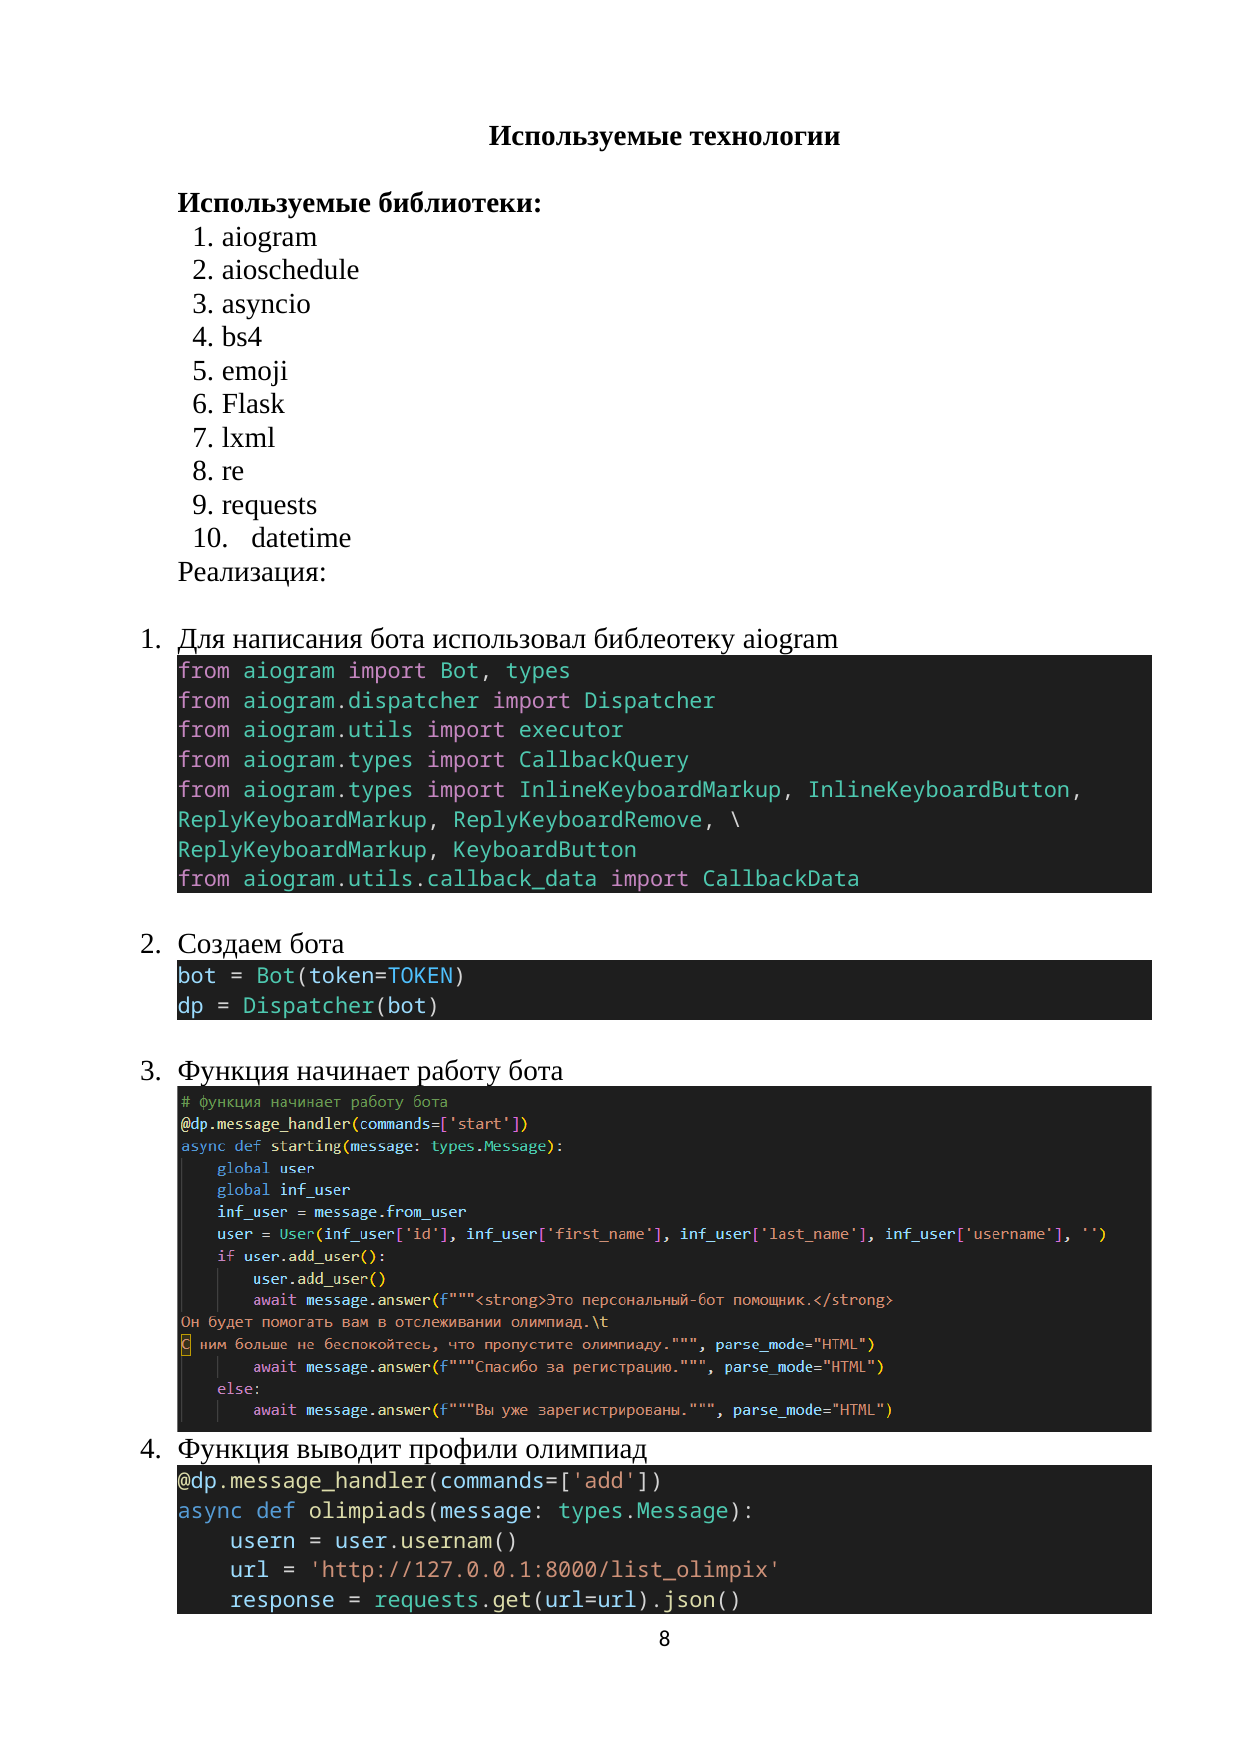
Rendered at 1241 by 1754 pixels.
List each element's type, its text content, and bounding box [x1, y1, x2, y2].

text from aiogram.utils.callback_data import CallbackData [177, 863, 1152, 893]
text from aiogram.utils import executor [177, 714, 1152, 744]
list Flask [192, 386, 1152, 420]
text from aiogram import Bot, types [177, 655, 1152, 684]
text dp = Dispatcher(bot) [177, 990, 1152, 1020]
text from aiogram.dispatcher import Dispatcher [177, 684, 1152, 714]
text Реализация: [177, 554, 1152, 588]
list datetime [192, 521, 1152, 554]
list Для написания бота использовал библеотеку aiogram [140, 621, 1152, 655]
list Создаем бота [140, 927, 1152, 960]
list emoji [192, 353, 1152, 386]
text url = 'http://127.0.0.1:8000/list_olimpix' [177, 1554, 1152, 1584]
text bot = Bot(token=TOKEN) [177, 960, 1152, 990]
text Используемые технологии [177, 118, 1152, 152]
text from aiogram.types import CallbackQuery [177, 744, 1152, 774]
text usern = user.usernam() [177, 1525, 1152, 1554]
text response = requests.get(url=url).json() [177, 1584, 1152, 1614]
text Используемые библиотеки: [177, 185, 1152, 219]
text from aiogram.types import InlineKeyboardMarkup, InlineKeyboardButton, ReplyKeyboardMarkup, ReplyKeyboardRemove, \ [177, 774, 1152, 833]
list re [192, 453, 1152, 487]
picture [177, 1086, 1152, 1432]
list requests [192, 487, 1152, 521]
list bs4 [192, 319, 1152, 353]
list Функция начинает работу бота [140, 1053, 1152, 1087]
text ReplyKeyboardMarkup, KeyboardButton [177, 833, 1152, 863]
text @dp.message_handler(commands=['add']) [177, 1465, 1152, 1495]
list Функция выводит профили олимпиад [140, 1432, 1152, 1465]
text async def olimpiads(message: types.Message): [177, 1495, 1152, 1525]
list aiogram [192, 219, 1152, 252]
list asyncio [192, 286, 1152, 319]
list lxml [192, 420, 1152, 453]
list aioschedule [192, 252, 1152, 286]
